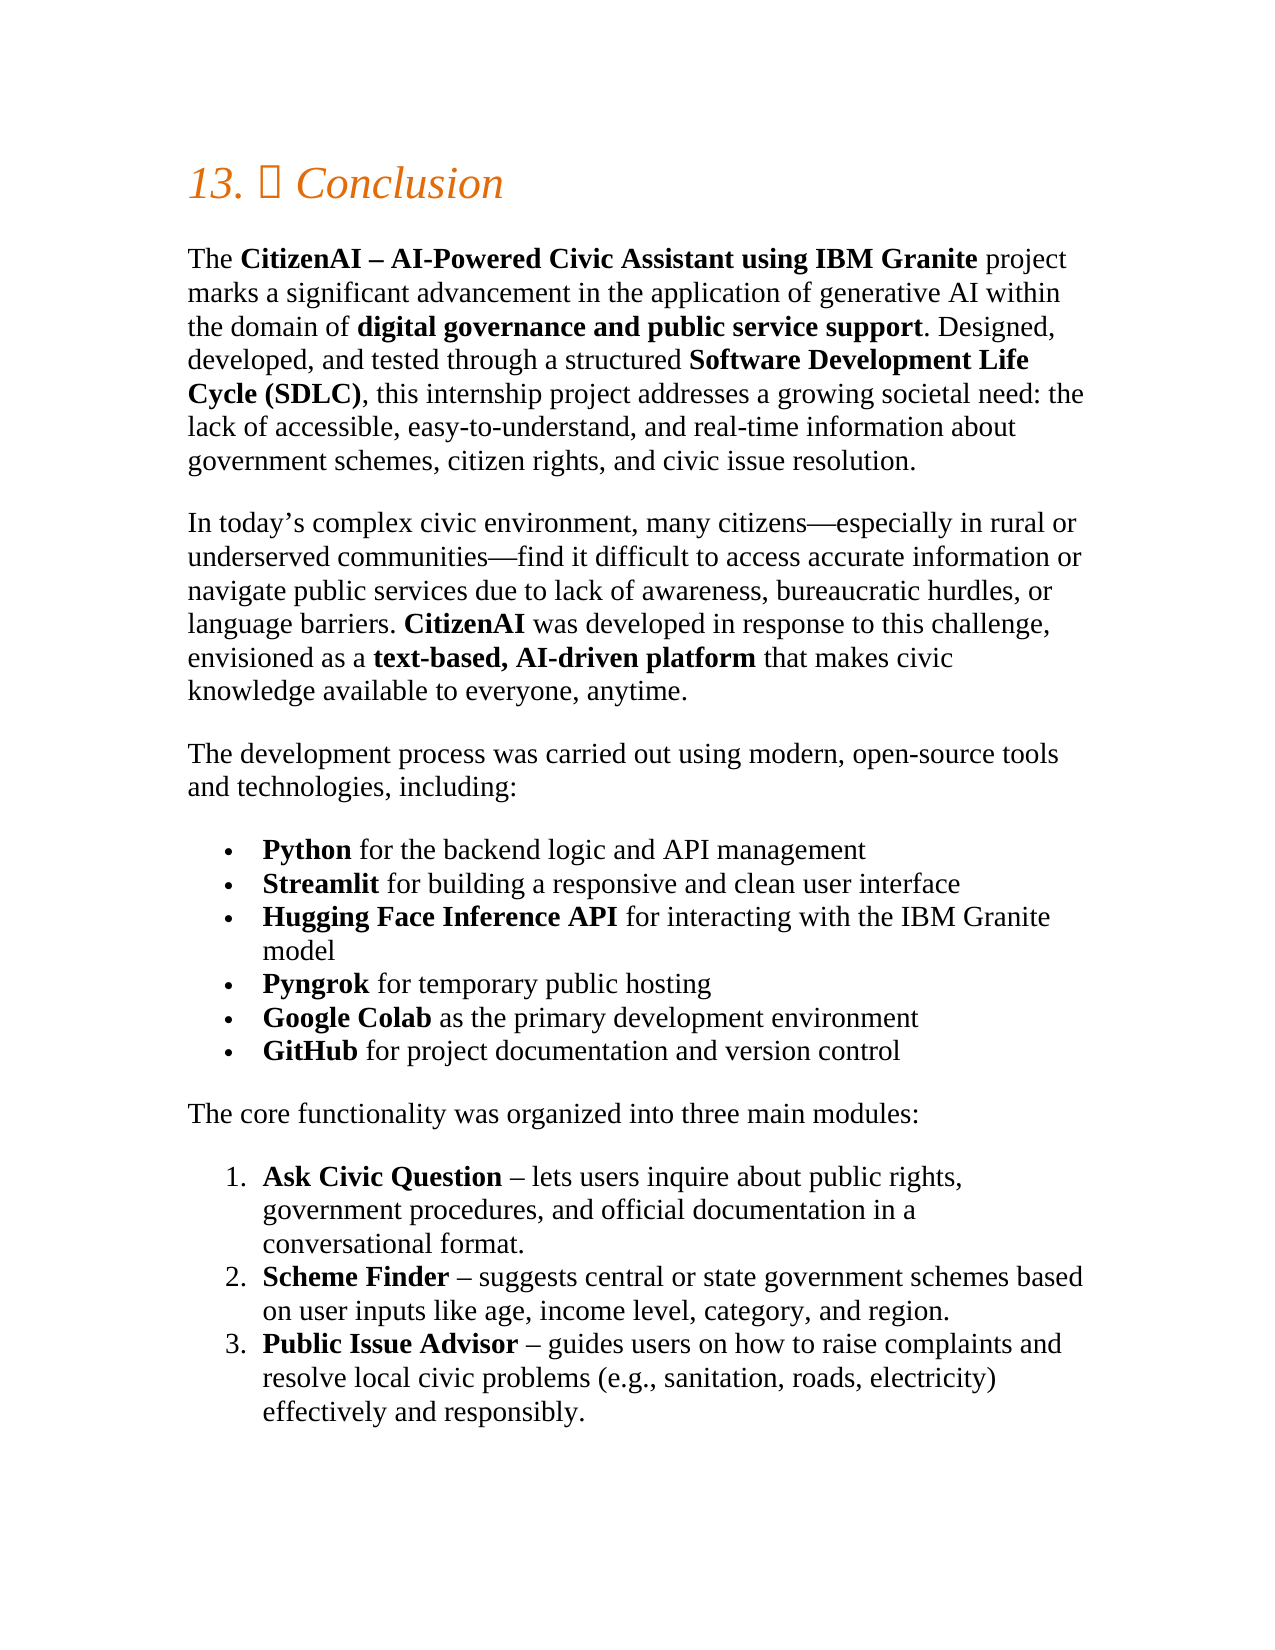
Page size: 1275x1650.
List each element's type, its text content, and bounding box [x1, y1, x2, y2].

list Hugging Face Inference API for interacting with the IBM Granite model [225, 899, 1087, 966]
list Google Colab as the primary development environment [225, 1000, 1087, 1033]
list GitHub for project documentation and version control [225, 1033, 1087, 1067]
list Streamlit for building a responsive and clean user interface [225, 866, 1087, 899]
text The core functionality was organized into three main modules: [187, 1096, 1087, 1130]
list Python for the backend logic and API management [225, 832, 1087, 866]
list Scheme Finder – suggests central or state government schemes based on user inputs like age, income level, category, and region. [225, 1259, 1087, 1327]
list Pyngrok for temporary public hosting [225, 966, 1087, 1000]
list Public Issue Advisor – guides users on how to raise complaints and resolve local civic problems (e.g., sanitation, roads, electricity) effectively and responsibly. [225, 1327, 1087, 1427]
list Ask Civic Question – lets users inquire about public rights, government procedures, and official documentation in a conversational format. [225, 1159, 1087, 1259]
text In today’s complex civic environment, many citizens—especially in rural or underserved communities—find it difficult to access accurate information or navigate public services due to lack of awareness, bureaucratic hurdles, or language barriers. CitizenAI was developed in response to this challenge, envisioned as a text-based, AI-driven platform that makes civic knowledge available to everyone, anytime. [187, 506, 1087, 707]
subtitle 13. 🧾 Conclusion [187, 150, 1087, 212]
text The development process was carried out using modern, open-source tools and technologies, including: [187, 736, 1087, 803]
text The CitizenAI – AI-Powered Civic Assistant using IBM Granite project marks a significant advancement in the application of generative AI within the domain of digital governance and public service support. Designed, developed, and tested through a structured Software Development Life Cycle (SDLC), this internship project addresses a growing societal need: the lack of accessible, easy-to-understand, and real-time information about government schemes, citizen rights, and civic issue resolution. [187, 242, 1087, 476]
